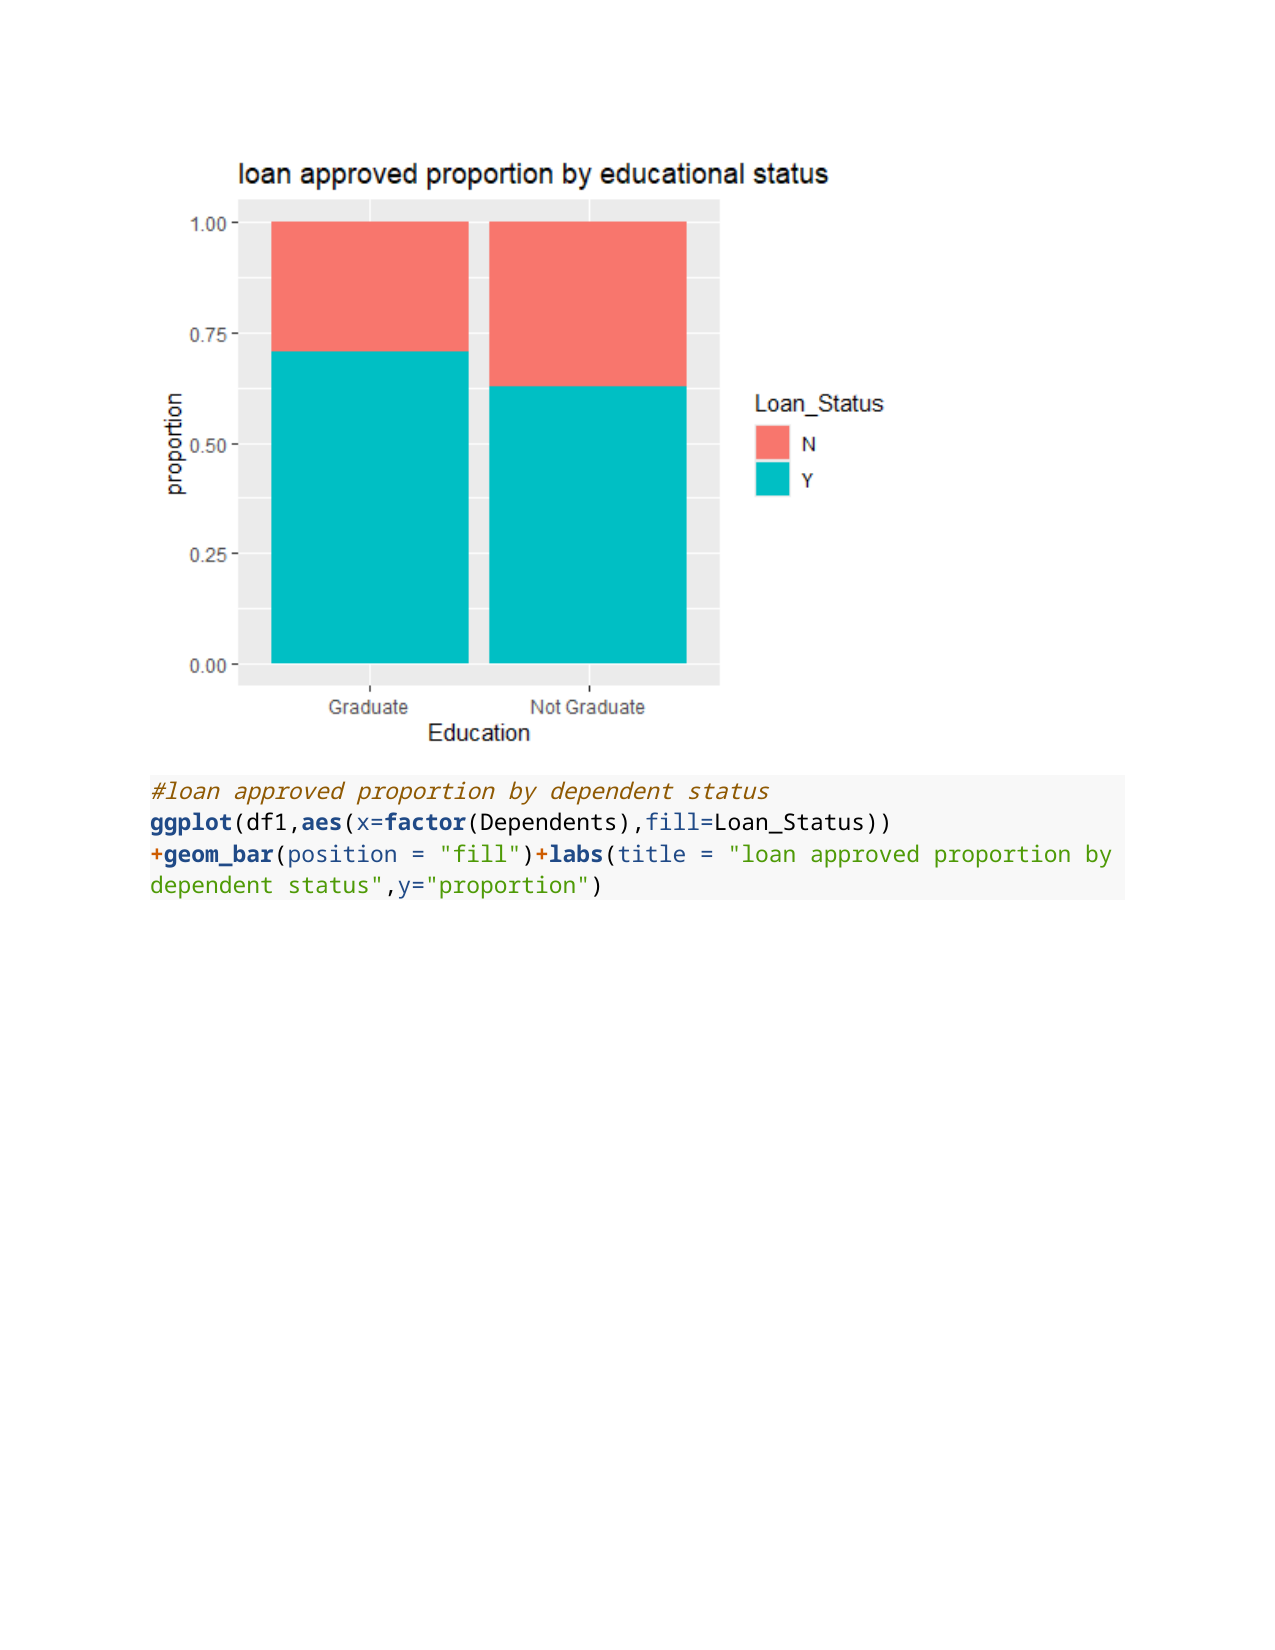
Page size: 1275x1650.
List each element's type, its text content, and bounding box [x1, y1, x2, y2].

text #loan approved proportion by dependent status ggplot(df1,aes(x=factor(Dependents),fill=Loan_Status))+geom_bar(position = "fill")+labs(title = "loan approved proportion by dependent status",y="proportion") [604, 775, 1125, 900]
picture [150, 150, 908, 757]
